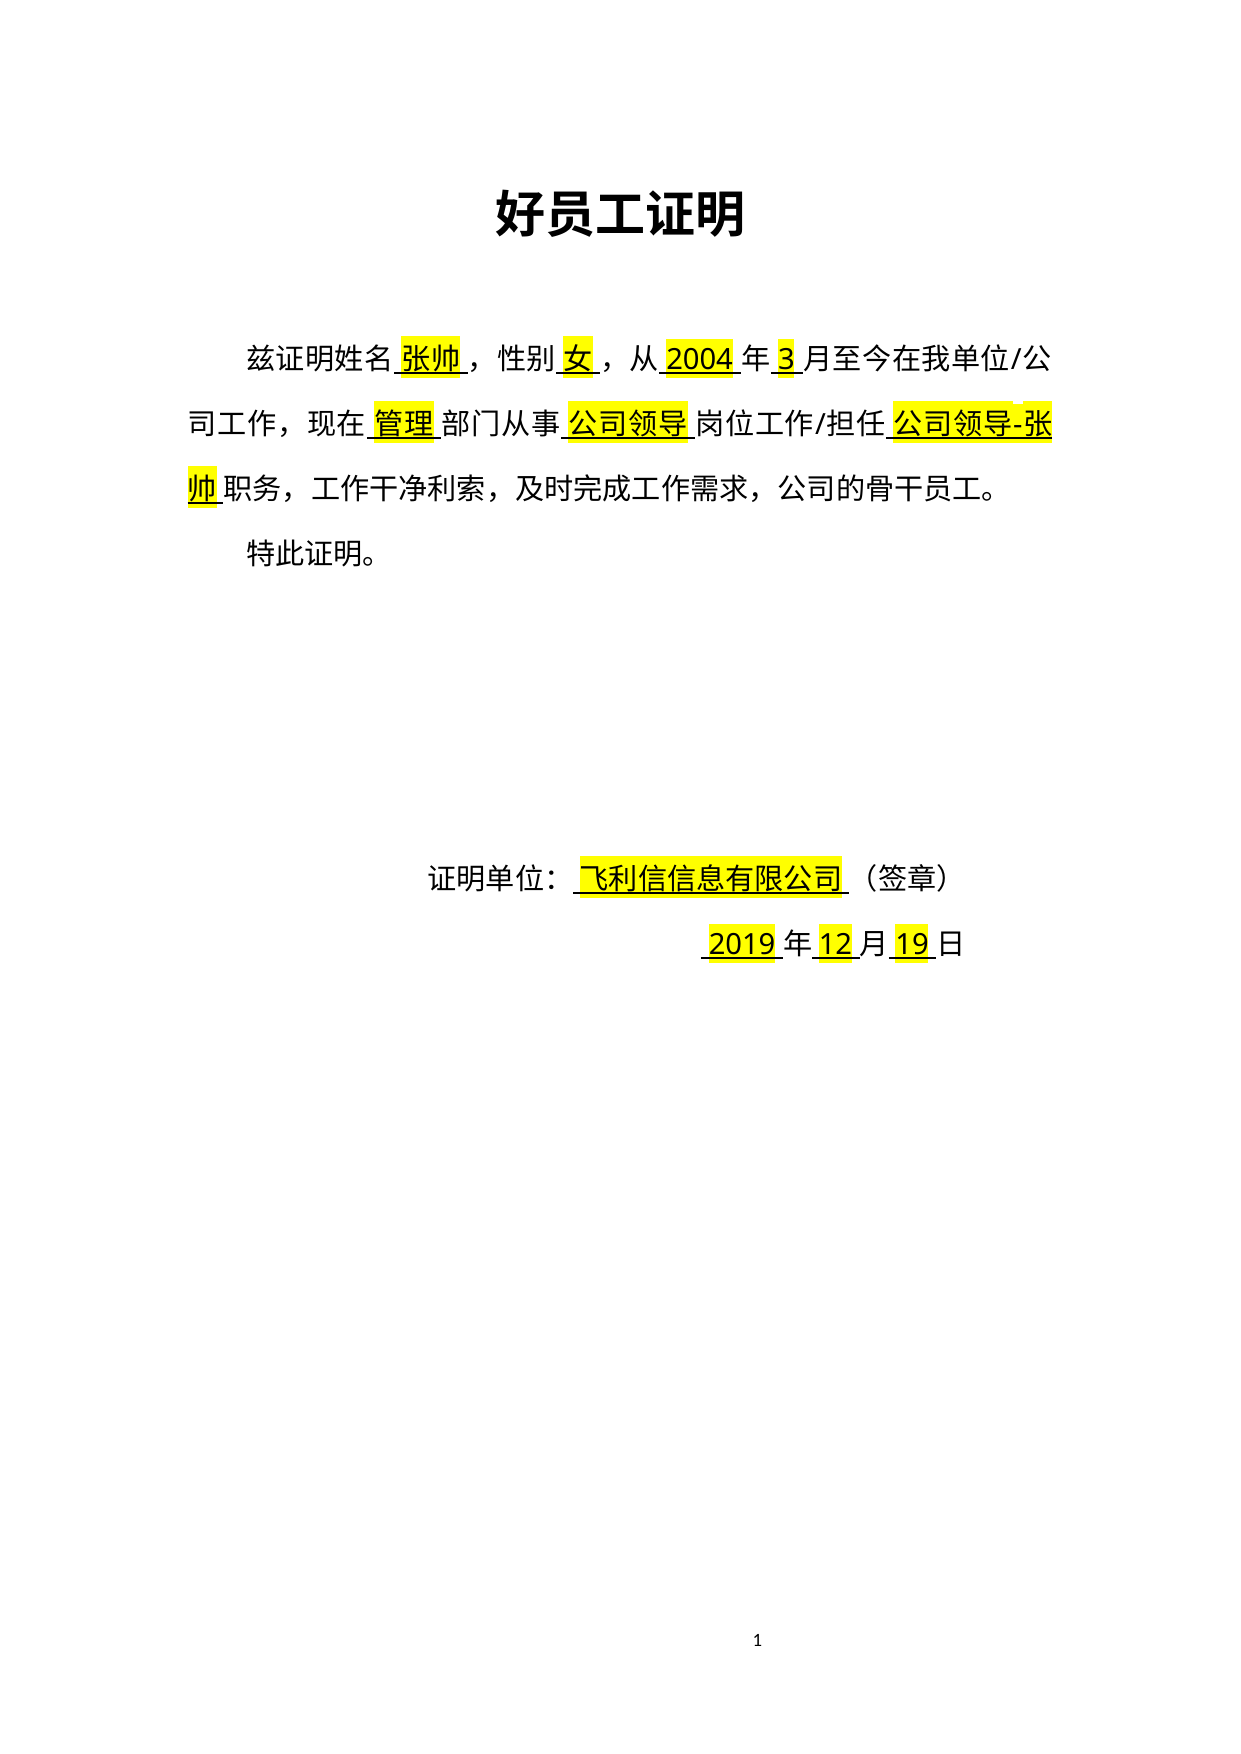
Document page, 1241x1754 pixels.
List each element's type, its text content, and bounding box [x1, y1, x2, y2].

text 证明单位： 飞利信信息有限公司 （签章） [187, 844, 965, 909]
text 特此证明。 [187, 519, 1053, 584]
text 兹证明姓名 张帅 ，性别 女 ，从 2004 年 3 月至今在我单位/公司工作，现在 管理 部门从事 公司领导 岗位工作/担任 公司领导-张帅 职务，工作干净利索，及时完成工作需求，公司的骨干员工。 [187, 324, 1053, 519]
text 好员工证明 [187, 162, 1053, 259]
text 2019 年 12 月 19 日 [187, 909, 965, 974]
